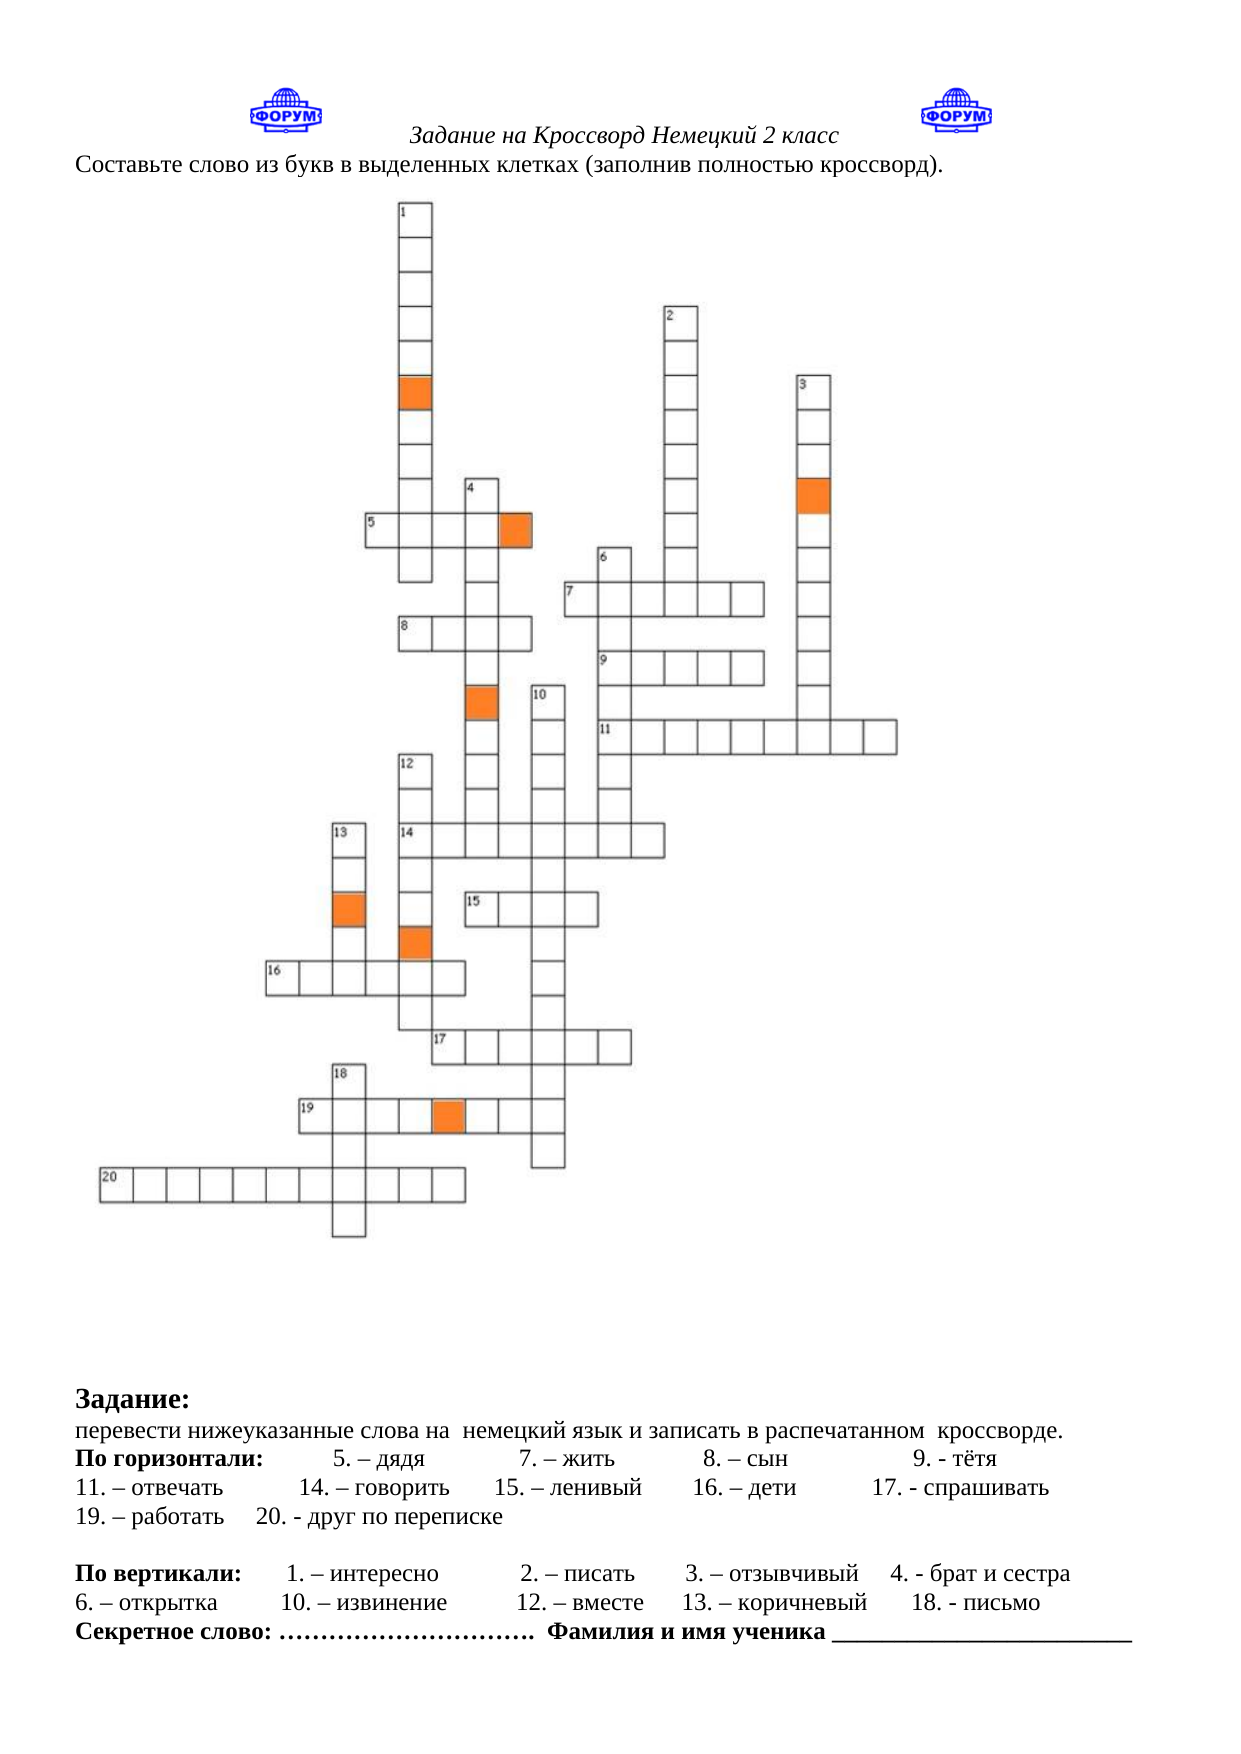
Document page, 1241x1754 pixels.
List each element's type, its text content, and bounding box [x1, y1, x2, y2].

text перевести нижеуказанные слова на немецкий язык и записать в распечатанном кроссворде. [75, 1415, 1165, 1443]
text Составьте слово из букв в выделенных клетках (заполнив полностью кроссворд). [75, 149, 1165, 178]
picture [243, 74, 329, 144]
text Секретное слово: …………………………. Фамилия и имя ученика ________________________ [75, 1616, 1165, 1645]
text По вертикали: 1. – интересно 2. – писать 3. – отзывчивый 4. - брат и сестра [75, 1558, 1165, 1587]
text 11. – отвечать 14. – говорить 15. – ленивый 16. – дети 17. - спрашивать [75, 1472, 1165, 1501]
text 6. – открытка 10. – извинение 12. – вместе 13. – коричневый 18. - письмо [75, 1587, 1165, 1616]
text Задание на Кроссворд Немецкий 2 класс [75, 75, 1165, 149]
text Задание: [75, 1381, 1165, 1415]
text По горизонтали: 5. – дядя 7. – жить 8. – сын 9. - тётя [75, 1443, 1165, 1472]
picture [75, 177, 932, 1382]
text 19. – работать 20. - друг по переписке [75, 1501, 1165, 1530]
picture [914, 74, 999, 144]
